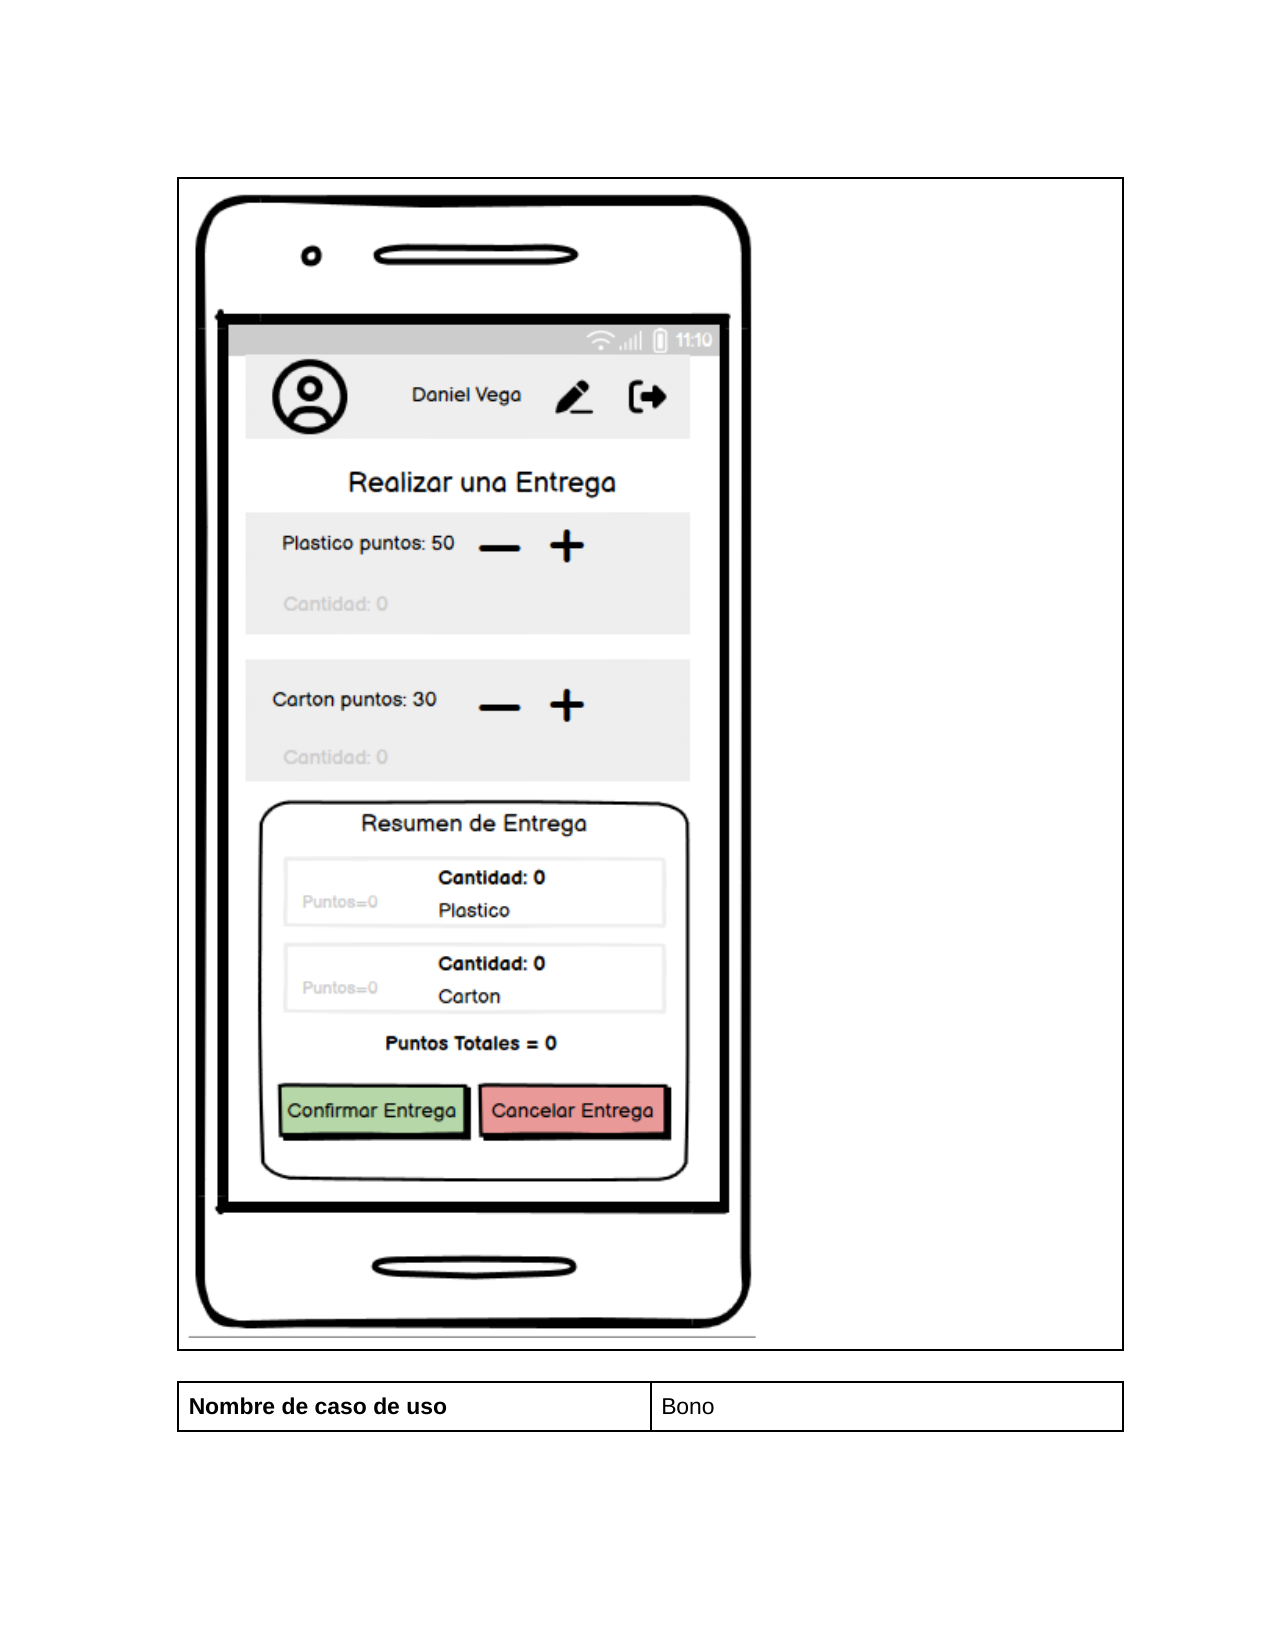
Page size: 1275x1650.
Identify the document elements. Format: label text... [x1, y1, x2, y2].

table_header Bono [652, 1383, 1122, 1430]
table_cell [179, 179, 1122, 1348]
picture [188, 189, 756, 1338]
table_header Nombre de caso de uso [179, 1383, 650, 1430]
